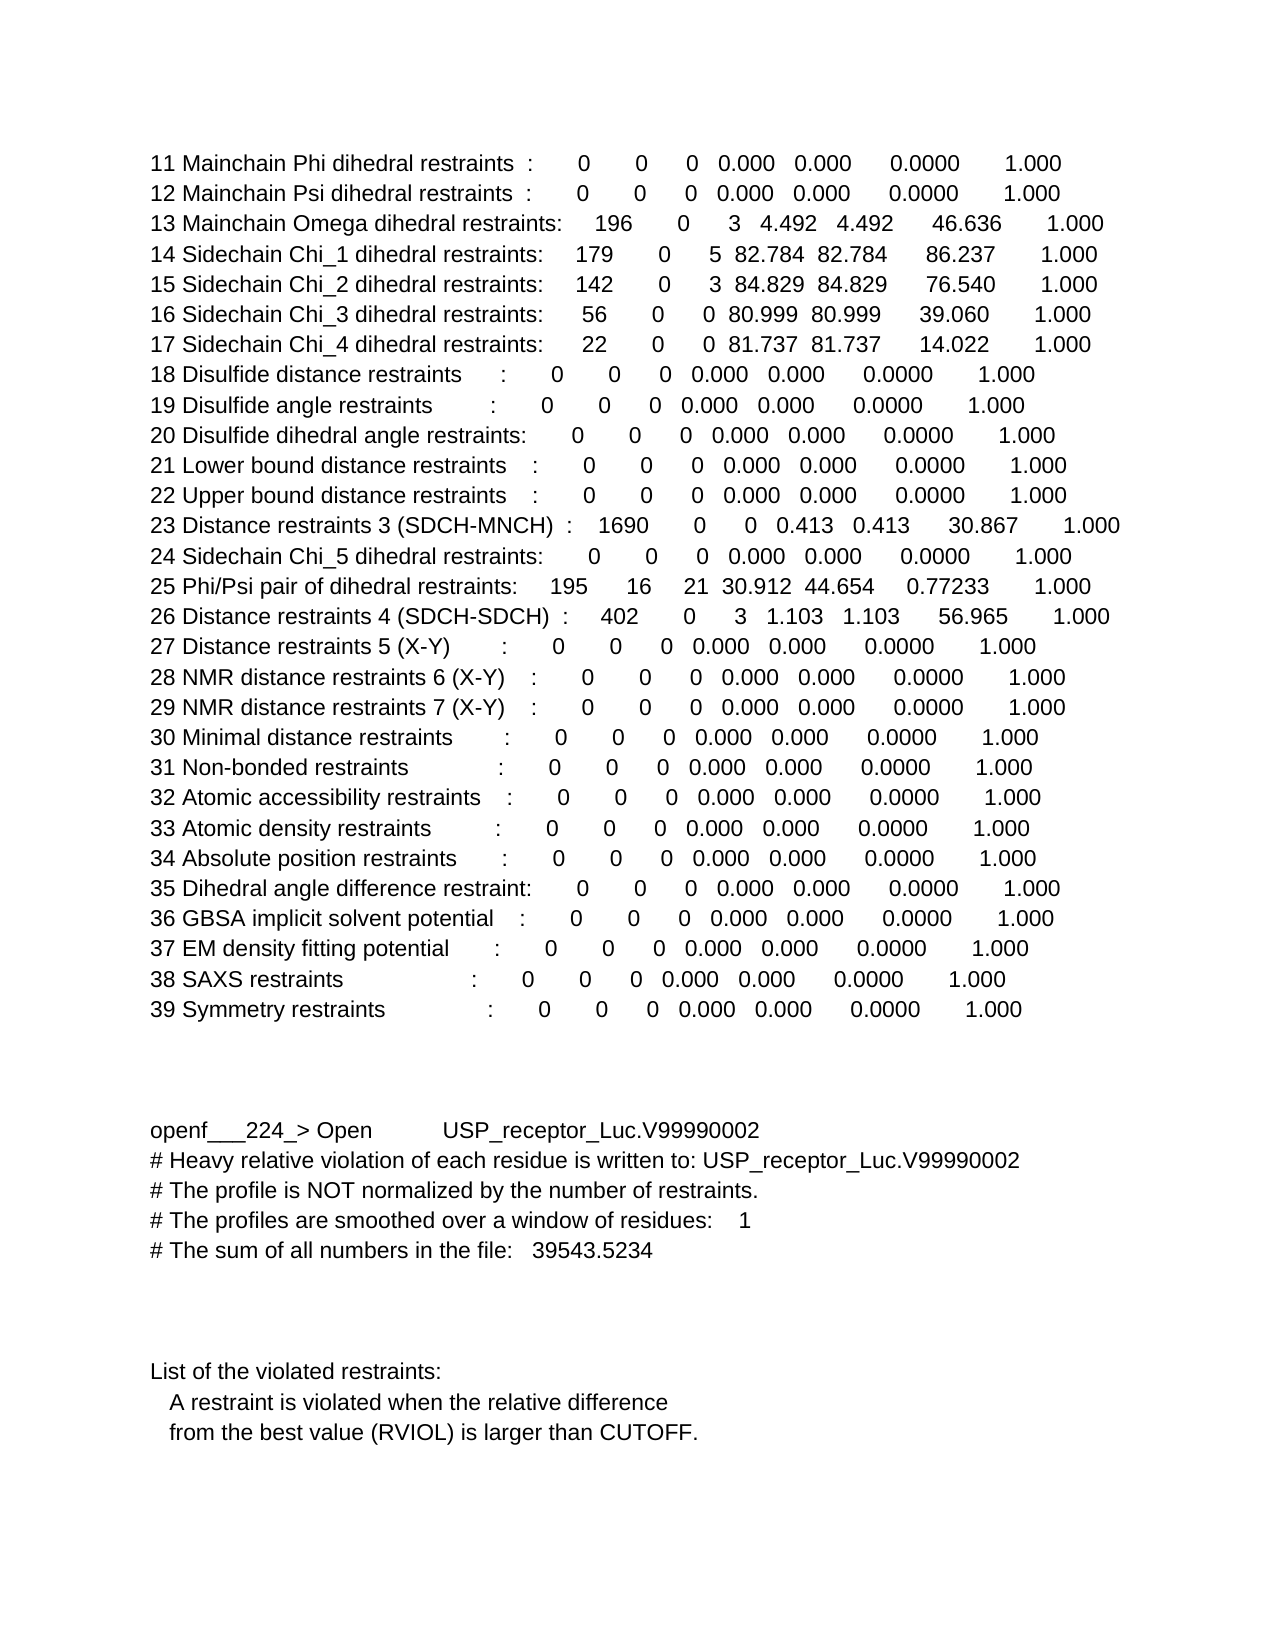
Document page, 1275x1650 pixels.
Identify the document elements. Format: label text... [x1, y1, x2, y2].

text 16 Sidechain Chi_3 dihedral restraints: 56 0 0 80.999 80.999 39.060 1.000 [150, 301, 1125, 327]
text 20 Disulfide dihedral angle restraints: 0 0 0 0.000 0.000 0.0000 1.000 [150, 422, 1125, 448]
text 39 Symmetry restraints : 0 0 0 0.000 0.000 0.0000 1.000 [150, 996, 1125, 1022]
text 25 Phi/Psi pair of dihedral restraints: 195 16 21 30.912 44.654 0.77233 1.000 [150, 573, 1125, 599]
text openf___224_> Open USP_receptor_Luc.V99990002 [150, 1117, 1125, 1143]
text 23 Distance restraints 3 (SDCH-MNCH) : 1690 0 0 0.413 0.413 30.867 1.000 [150, 512, 1125, 539]
text 29 NMR distance restraints 7 (X-Y) : 0 0 0 0.000 0.000 0.0000 1.000 [150, 694, 1125, 720]
text from the best value (RVIOL) is larger than CUTOFF. [150, 1419, 1125, 1445]
text 36 GBSA implicit solvent potential : 0 0 0 0.000 0.000 0.0000 1.000 [150, 905, 1125, 932]
text 27 Distance restraints 5 (X-Y) : 0 0 0 0.000 0.000 0.0000 1.000 [150, 633, 1125, 660]
text 14 Sidechain Chi_1 dihedral restraints: 179 0 5 82.784 82.784 86.237 1.000 [150, 241, 1125, 267]
text 24 Sidechain Chi_5 dihedral restraints: 0 0 0 0.000 0.000 0.0000 1.000 [150, 543, 1125, 569]
text 21 Lower bound distance restraints : 0 0 0 0.000 0.000 0.0000 1.000 [150, 452, 1125, 478]
text 22 Upper bound distance restraints : 0 0 0 0.000 0.000 0.0000 1.000 [150, 482, 1125, 509]
text 13 Mainchain Omega dihedral restraints: 196 0 3 4.492 4.492 46.636 1.000 [150, 210, 1125, 237]
text 26 Distance restraints 4 (SDCH-SDCH) : 402 0 3 1.103 1.103 56.965 1.000 [150, 603, 1125, 629]
text # Heavy relative violation of each residue is written to: USP_receptor_Luc.V99990002 [150, 1147, 1125, 1173]
text 34 Absolute position restraints : 0 0 0 0.000 0.000 0.0000 1.000 [150, 845, 1125, 871]
text # The sum of all numbers in the file: 39543.5234 [150, 1237, 1125, 1264]
text 19 Disulfide angle restraints : 0 0 0 0.000 0.000 0.0000 1.000 [150, 392, 1125, 418]
text # The profiles are smoothed over a window of residues: 1 [150, 1207, 1125, 1234]
text 28 NMR distance restraints 6 (X-Y) : 0 0 0 0.000 0.000 0.0000 1.000 [150, 663, 1125, 690]
text 38 SAXS restraints : 0 0 0 0.000 0.000 0.0000 1.000 [150, 966, 1125, 992]
text 12 Mainchain Psi dihedral restraints : 0 0 0 0.000 0.000 0.0000 1.000 [150, 180, 1125, 207]
text 31 Non-bonded restraints : 0 0 0 0.000 0.000 0.0000 1.000 [150, 754, 1125, 781]
text 17 Sidechain Chi_4 dihedral restraints: 22 0 0 81.737 81.737 14.022 1.000 [150, 331, 1125, 358]
text List of the violated restraints: [150, 1358, 1125, 1385]
text 35 Dihedral angle difference restraint: 0 0 0 0.000 0.000 0.0000 1.000 [150, 875, 1125, 901]
text A restraint is violated when the relative difference [150, 1388, 1125, 1415]
text 37 EM density fitting potential : 0 0 0 0.000 0.000 0.0000 1.000 [150, 935, 1125, 962]
text 18 Disulfide distance restraints : 0 0 0 0.000 0.000 0.0000 1.000 [150, 361, 1125, 388]
text 11 Mainchain Phi dihedral restraints : 0 0 0 0.000 0.000 0.0000 1.000 [150, 150, 1125, 176]
text 32 Atomic accessibility restraints : 0 0 0 0.000 0.000 0.0000 1.000 [150, 784, 1125, 811]
text 30 Minimal distance restraints : 0 0 0 0.000 0.000 0.0000 1.000 [150, 724, 1125, 750]
text 15 Sidechain Chi_2 dihedral restraints: 142 0 3 84.829 84.829 76.540 1.000 [150, 271, 1125, 297]
text 33 Atomic density restraints : 0 0 0 0.000 0.000 0.0000 1.000 [150, 814, 1125, 841]
text # The profile is NOT normalized by the number of restraints. [150, 1177, 1125, 1203]
